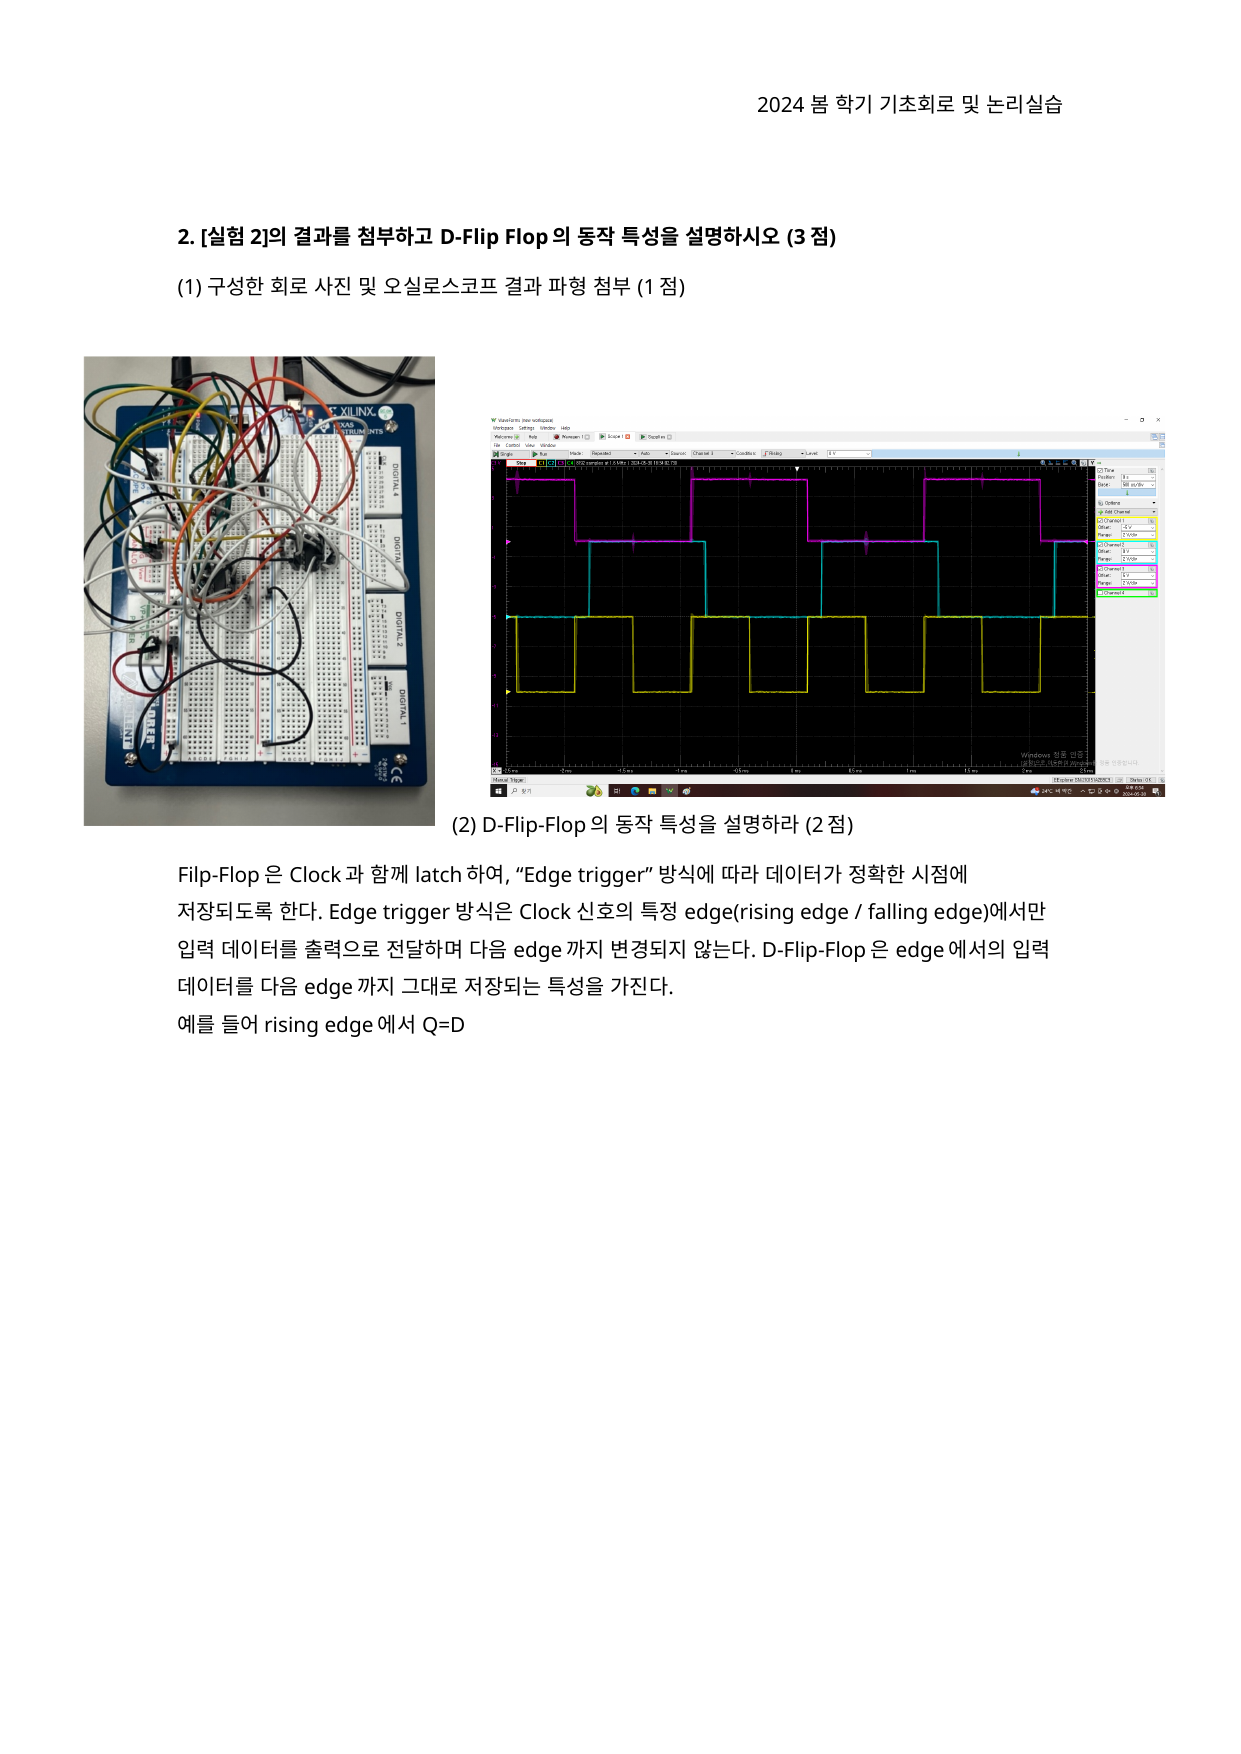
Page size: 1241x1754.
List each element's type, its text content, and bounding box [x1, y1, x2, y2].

text (1) 구성한 회로 사진 및 오실로스코프 결과 파형 첨부 (1점) [177, 267, 1063, 304]
text 2. [실험2]의 결과를 첨부하고 D-Flip Flop의 동작 특성을 설명하시오 (3점) [177, 217, 1063, 254]
text (2) D-Flip-Flop의 동작 특성을 설명하라 (2점) [177, 467, 1063, 842]
picture [490, 416, 1165, 796]
picture [84, 357, 435, 825]
text Filp-Flop은 Clock과 함께 latch하여, “Edge trigger” 방식에 따라 데이터가 정확한 시점에 저장되도록 한다. Edge trigger 방식은 Clock 신호의 특정 edge(rising edge / falling edge)에서만 입력 데이터를 출력으로 전달하며 다음 edge까지 변경되지 않는다. D-Flip-Flop은 edge에서의 입력 데이터를 다음 edge까지 그대로 저장되는 특성을 가진다. [177, 854, 1063, 1004]
text 예를 들어rising edge에서 Q=D [177, 1004, 1063, 1042]
